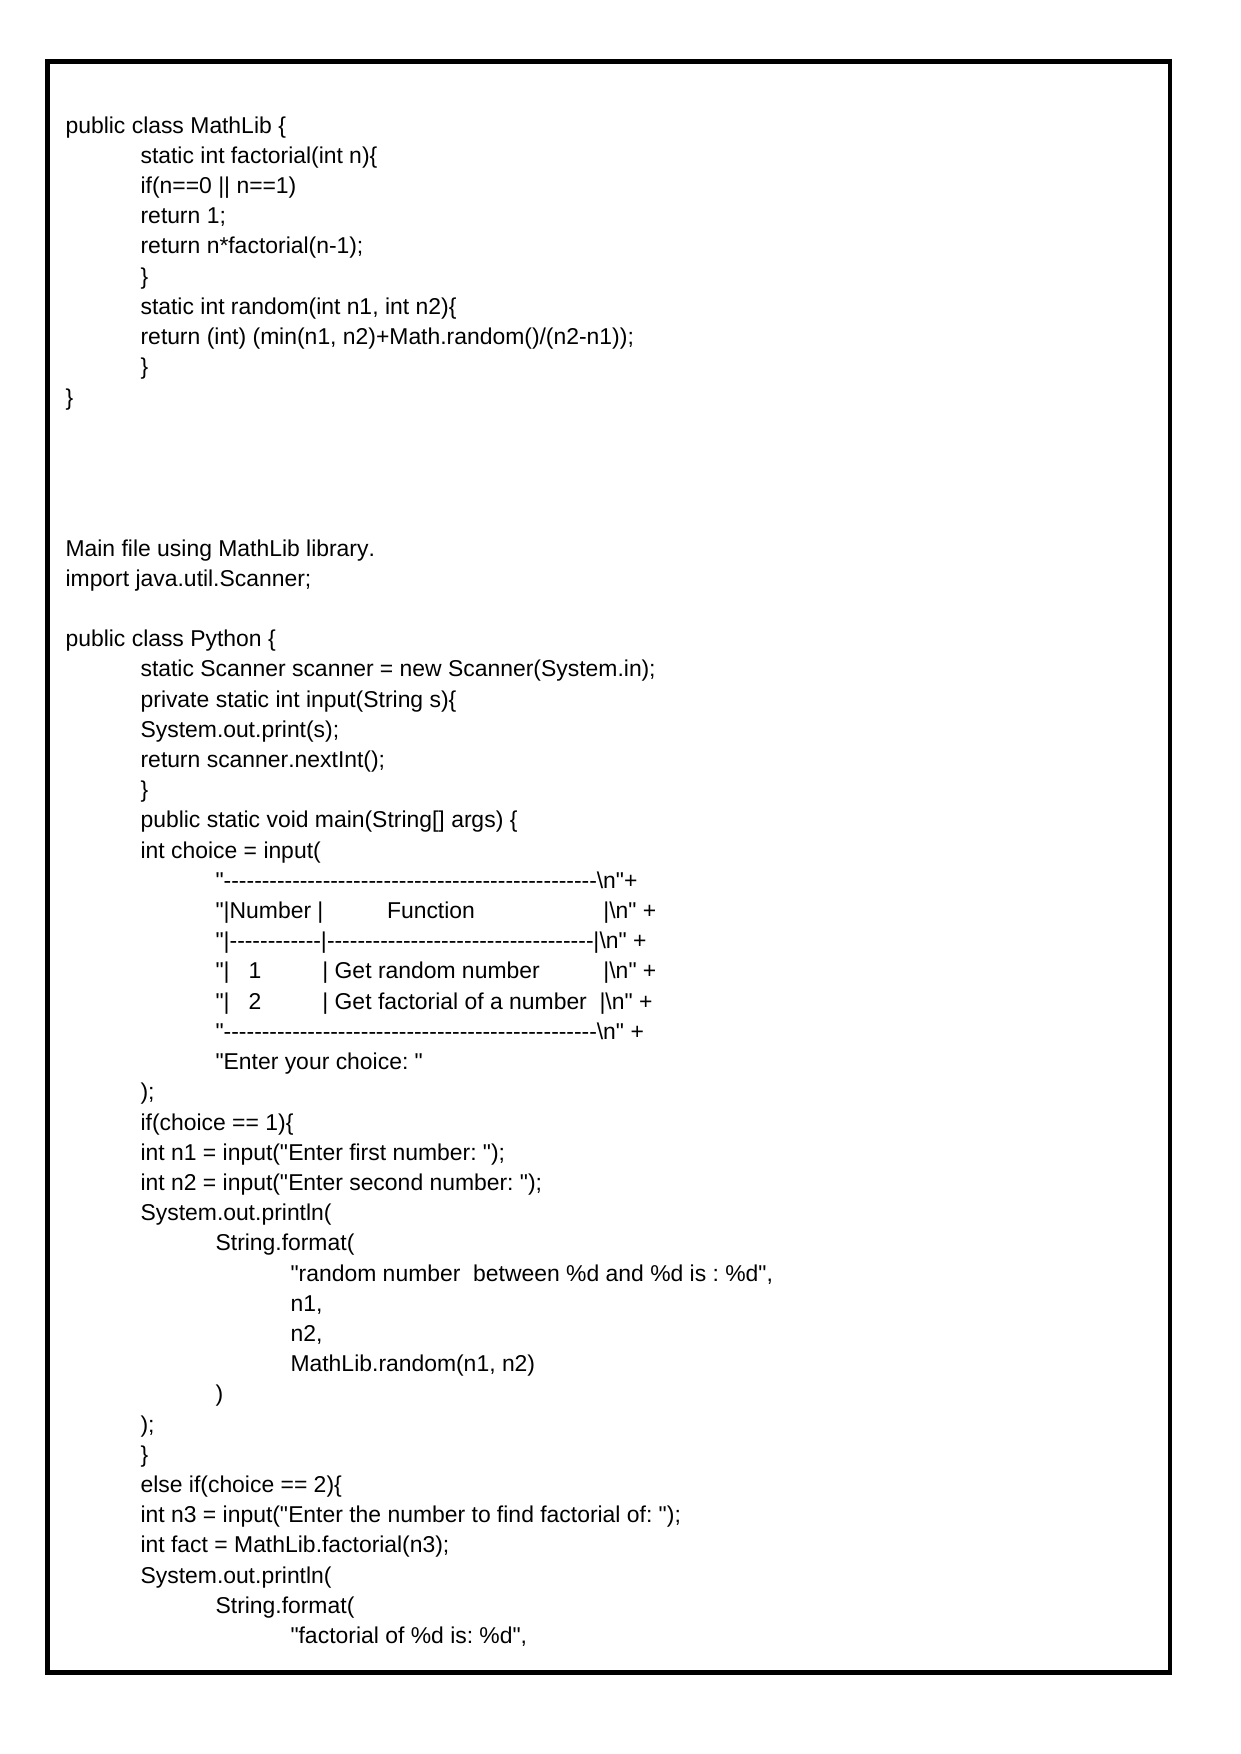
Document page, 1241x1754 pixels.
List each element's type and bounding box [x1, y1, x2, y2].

table_header [50, 64, 1168, 1670]
